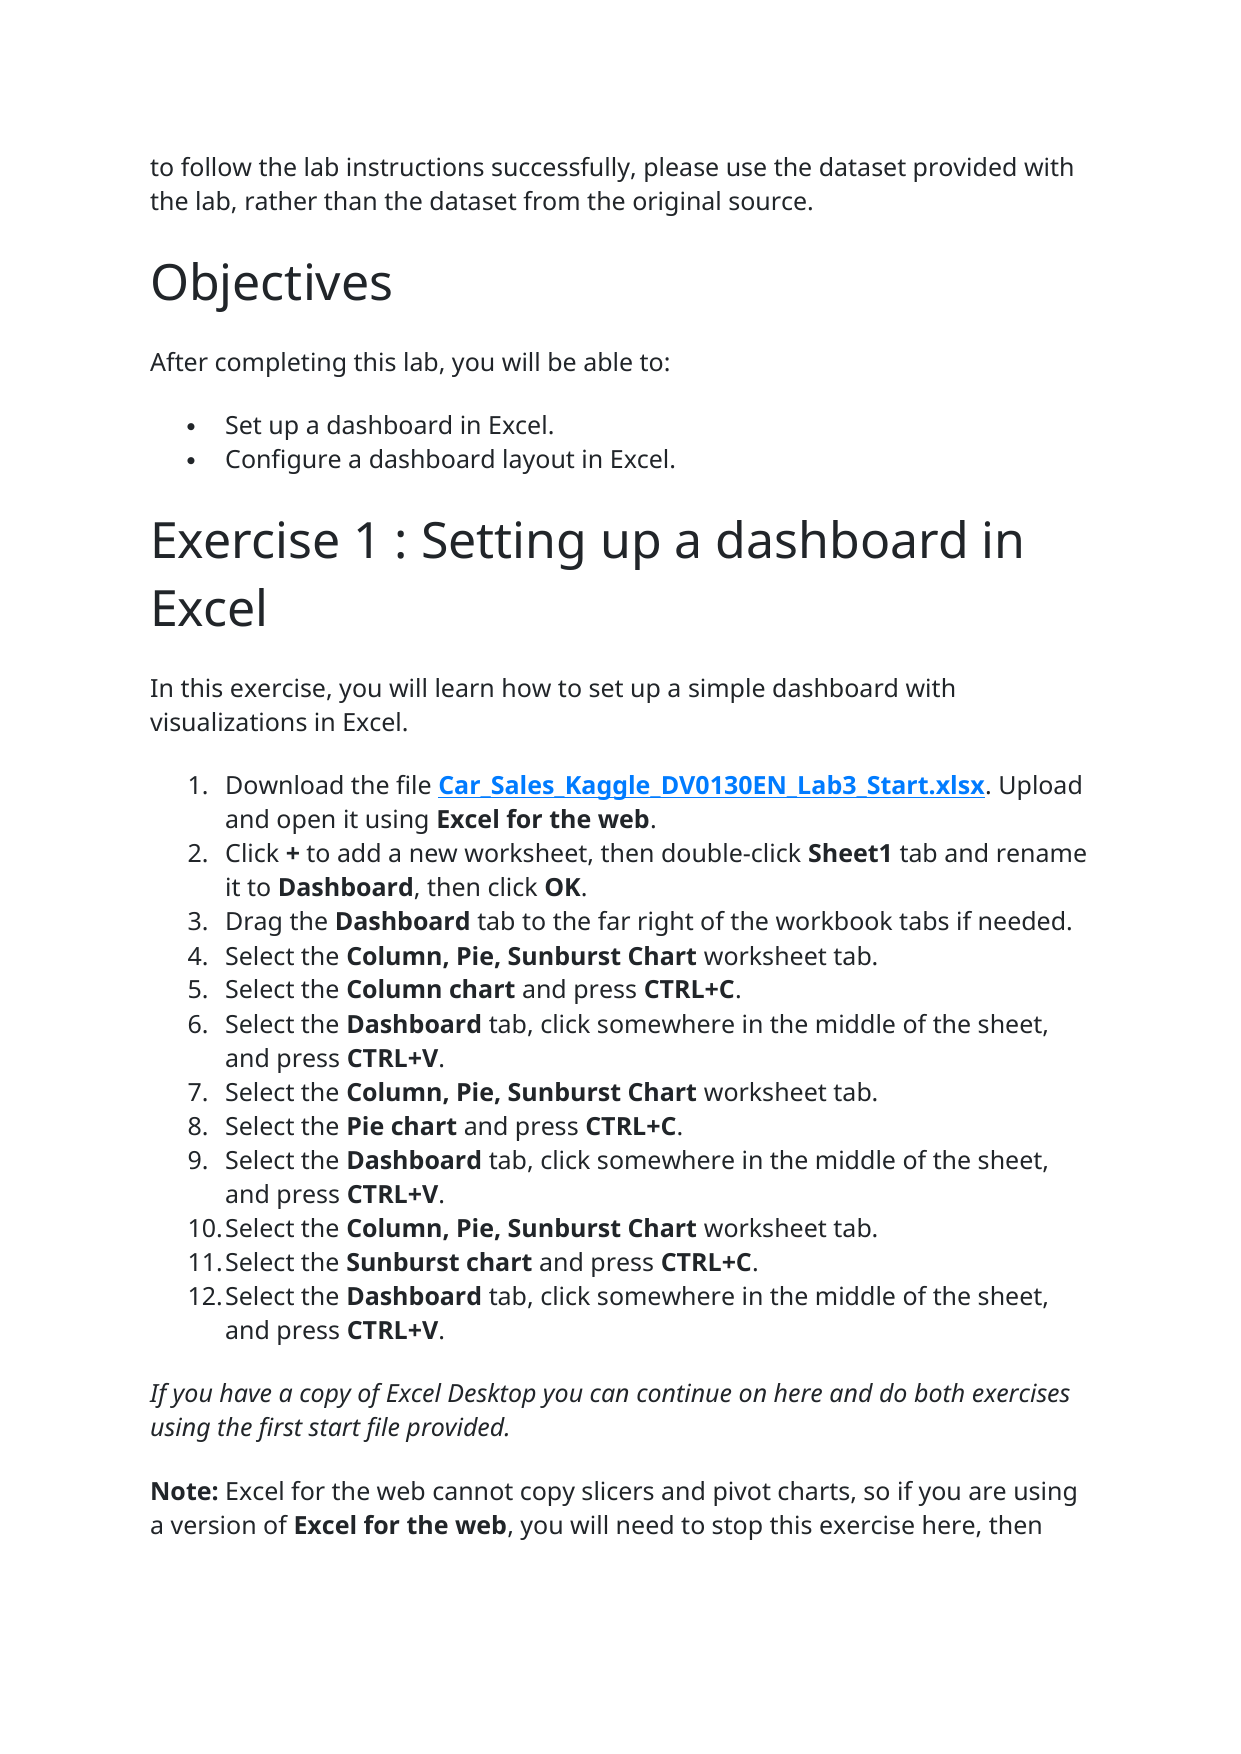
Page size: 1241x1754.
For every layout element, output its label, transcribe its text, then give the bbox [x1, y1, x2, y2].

text In this exercise, you will learn how to set up a simple dashboard with visualizations in Excel. [150, 671, 1090, 739]
list Set up a dashboard in Excel. [187, 408, 1090, 442]
text If you have a copy of Excel Desktop you can continue on here and do both exercises using the first start file provided. [150, 1376, 1090, 1444]
list Select the Dashboard tab, click somewhere in the middle of the sheet, and press CTRL+V. [187, 1142, 1090, 1211]
text After completing this lab, you will be able to: [150, 344, 1090, 379]
list Select the Column chart and press CTRL+C. [187, 972, 1090, 1006]
list Select the Column, Pie, Sunburst Chart worksheet tab. [187, 1074, 1090, 1108]
list Download the file Car_Sales_Kaggle_DV0130EN_Lab3_Start.xlsx. Upload and open it using Excel for the web. [187, 768, 1090, 836]
text Objectives [150, 247, 1090, 315]
list Select the Column, Pie, Sunburst Chart worksheet tab. [187, 938, 1090, 972]
list Select the Sunburst chart and press CTRL+C. [187, 1245, 1090, 1279]
list Select the Dashboard tab, click somewhere in the middle of the sheet, and press CTRL+V. [187, 1279, 1090, 1347]
text Exercise 1 : Setting up a dashboard in Excel [150, 505, 1090, 641]
list Configure a dashboard layout in Excel. [187, 442, 1090, 476]
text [150, 150, 1090, 218]
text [150, 1473, 1090, 1541]
list Select the Column, Pie, Sunburst Chart worksheet tab. [187, 1211, 1090, 1245]
list Select the Pie chart and press CTRL+C. [187, 1108, 1090, 1142]
list Drag the Dashboard tab to the far right of the workbook tabs if needed. [187, 904, 1090, 938]
list Select the Dashboard tab, click somewhere in the middle of the sheet, and press CTRL+V. [187, 1006, 1090, 1074]
list Click + to add a new worksheet, then double-click Sheet1 tab and rename it to Dashboard, then click OK. [187, 836, 1090, 904]
